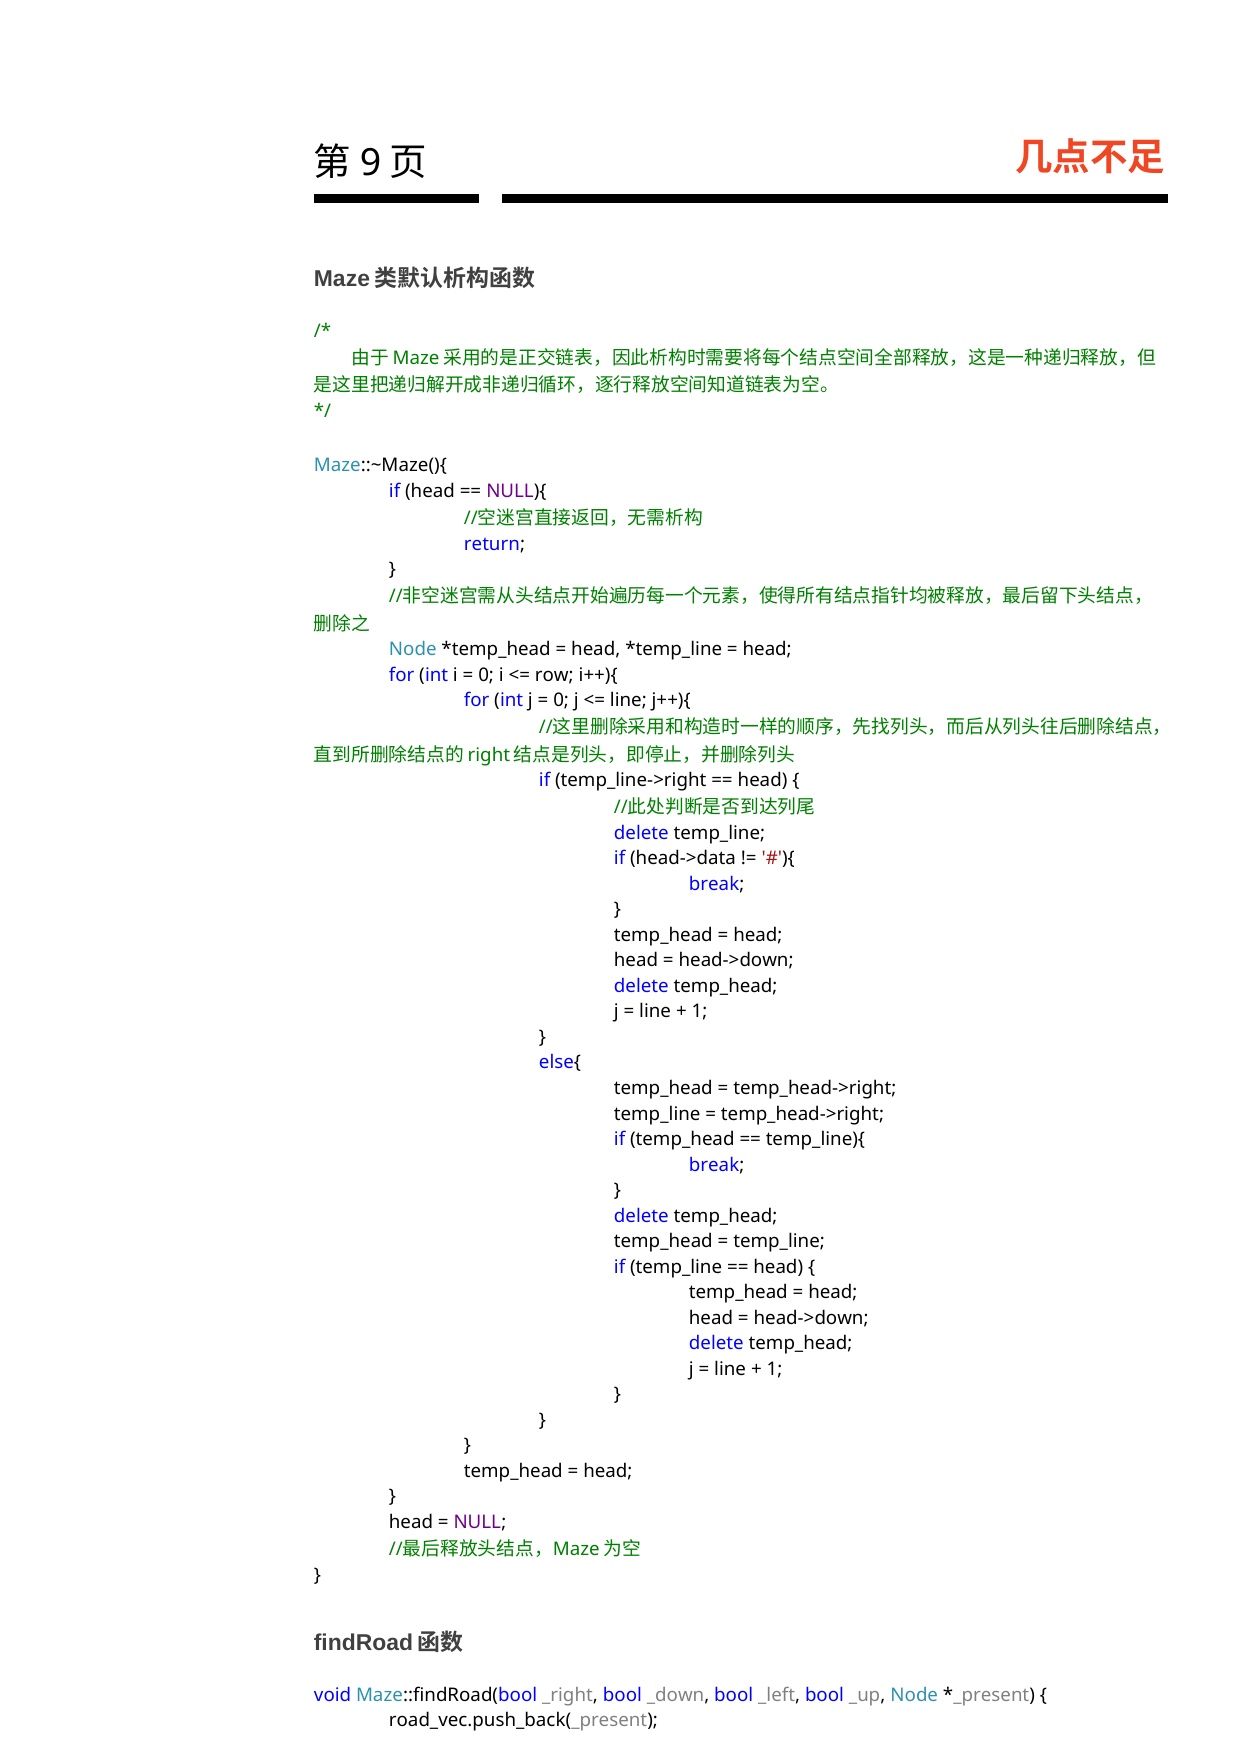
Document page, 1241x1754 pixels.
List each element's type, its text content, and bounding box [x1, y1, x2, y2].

text 由于Maze采用的是正交链表，因此析构时需要将每个结点空间全部释放，这是一种递归释放，但是这里把递归解开成非递归循环，逐行释放空间知道链表为空。 [314, 343, 1168, 397]
text } [314, 1561, 1168, 1586]
text break; [314, 870, 1168, 896]
text //空迷宫直接返回，无需析构 [314, 503, 1168, 530]
text } [314, 896, 1168, 921]
subtitle findRoad函数 [314, 1624, 1168, 1657]
text } [314, 556, 1168, 581]
text } [314, 1483, 1168, 1508]
text if (temp_line->right == head) { [314, 766, 1168, 792]
text j = line + 1; [314, 1355, 1168, 1381]
text //此处判断是否到达列尾 [314, 792, 1168, 819]
text } [314, 1381, 1168, 1406]
text head = head->down; [314, 947, 1168, 972]
text temp_head = temp_line; [314, 1227, 1168, 1253]
text temp_head = head; [314, 1278, 1168, 1304]
text if (temp_head == temp_line){ [314, 1125, 1168, 1151]
text //最后释放头结点，Maze为空 [314, 1534, 1168, 1561]
text void Maze::findRoad(bool _right, bool _down, bool _left, bool _up, Node *_present) { [314, 1681, 1168, 1707]
text //这里删除采用和构造时一样的顺序，先找列头，而后从列头往后删除结点，直到所删除结点的right结点是列头，即停止，并删除列头 [314, 712, 1168, 766]
text else{ [314, 1049, 1168, 1074]
text head = head->down; [314, 1304, 1168, 1329]
text if (head == NULL){ [314, 477, 1168, 503]
text head = NULL; [314, 1508, 1168, 1534]
text j = line + 1; [314, 998, 1168, 1023]
text delete temp_head; [314, 1202, 1168, 1227]
text delete temp_head; [314, 1329, 1168, 1355]
text if (temp_line == head) { [314, 1253, 1168, 1278]
text for (int j = 0; j <= line; j++){ [314, 686, 1168, 712]
text road_vec.push_back(_present); [314, 1707, 1168, 1732]
text temp_line = temp_head->right; [314, 1100, 1168, 1125]
text if (head->data != '#'){ [314, 844, 1168, 870]
text break; [314, 1151, 1168, 1176]
text } [314, 1176, 1168, 1202]
text Node *temp_head = head, *temp_line = head; [314, 635, 1168, 661]
text //非空迷宫需从头结点开始遍历每一个元素，使得所有结点指针均被释放，最后留下头结点，删除之 [314, 581, 1168, 635]
text temp_head = head; [314, 921, 1168, 947]
text return; [314, 530, 1168, 556]
text delete temp_line; [314, 819, 1168, 844]
text temp_head = head; [314, 1457, 1168, 1483]
text } [314, 1432, 1168, 1457]
text */ [314, 397, 1168, 423]
text Maze::~Maze(){ [314, 452, 1168, 477]
text } [314, 1406, 1168, 1432]
text for (int i = 0; i <= row; i++){ [314, 661, 1168, 686]
text } [314, 1023, 1168, 1049]
subtitle Maze类默认析构函数 [314, 260, 1168, 293]
text delete temp_head; [314, 972, 1168, 998]
text /* [314, 317, 1168, 343]
text temp_head = temp_head->right; [314, 1074, 1168, 1100]
